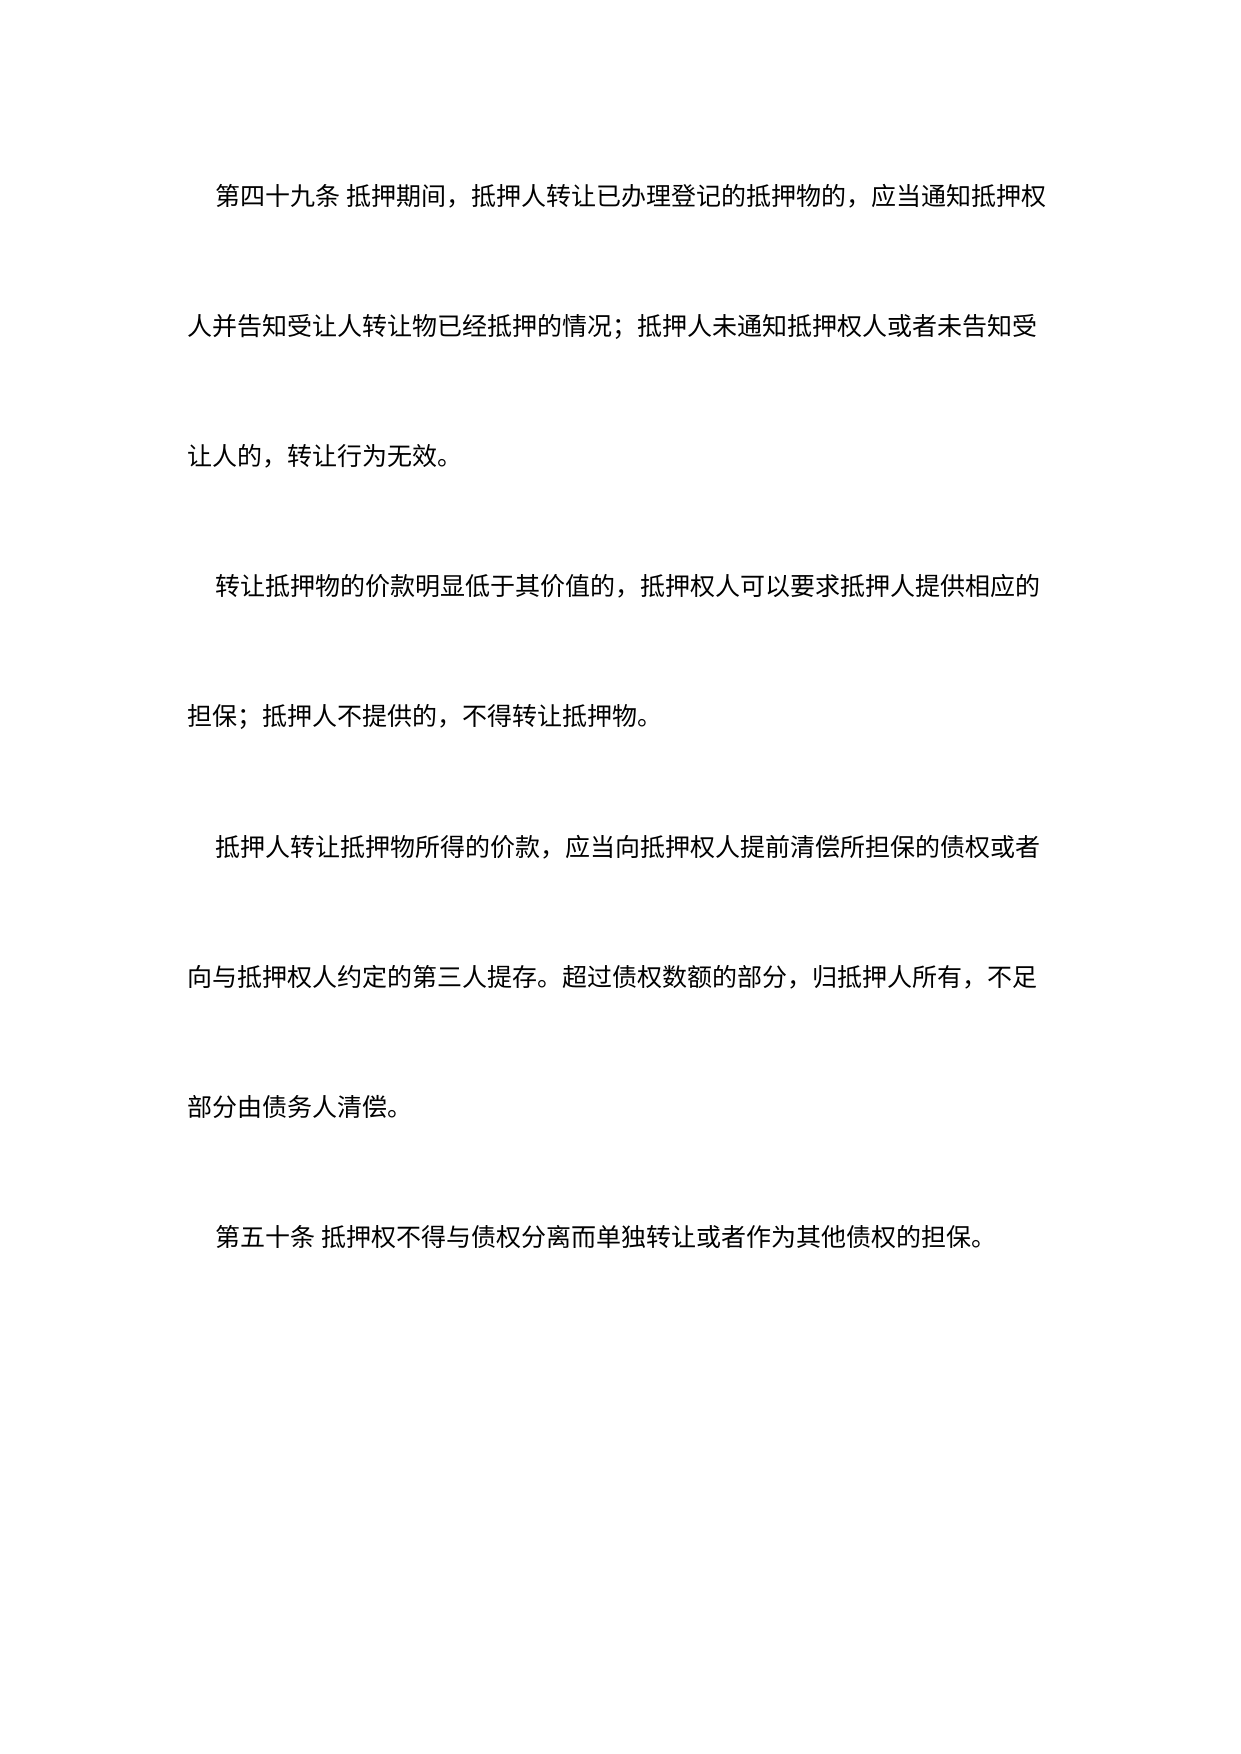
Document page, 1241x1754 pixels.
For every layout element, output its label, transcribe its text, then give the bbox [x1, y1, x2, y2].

text 抵押人转让抵押物所得的价款，应当向抵押权人提前清偿所担保的债权或者向与抵押权人约定的第三人提存。超过债权数额的部分，归抵押人所有，不足部分由债务人清偿。 [187, 813, 1053, 1138]
text 转让抵押物的价款明显低于其价值的，抵押权人可以要求抵押人提供相应的担保；抵押人不提供的，不得转让抵押物。 [187, 552, 1053, 747]
text 第四十九条 抵押期间，抵押人转让已办理登记的抵押物的，应当通知抵押权人并告知受让人转让物已经抵押的情况；抵押人未通知抵押权人或者未告知受让人的，转让行为无效。 [187, 162, 1053, 487]
text 第五十条 抵押权不得与债权分离而单独转让或者作为其他债权的担保。 [187, 1203, 1053, 1268]
